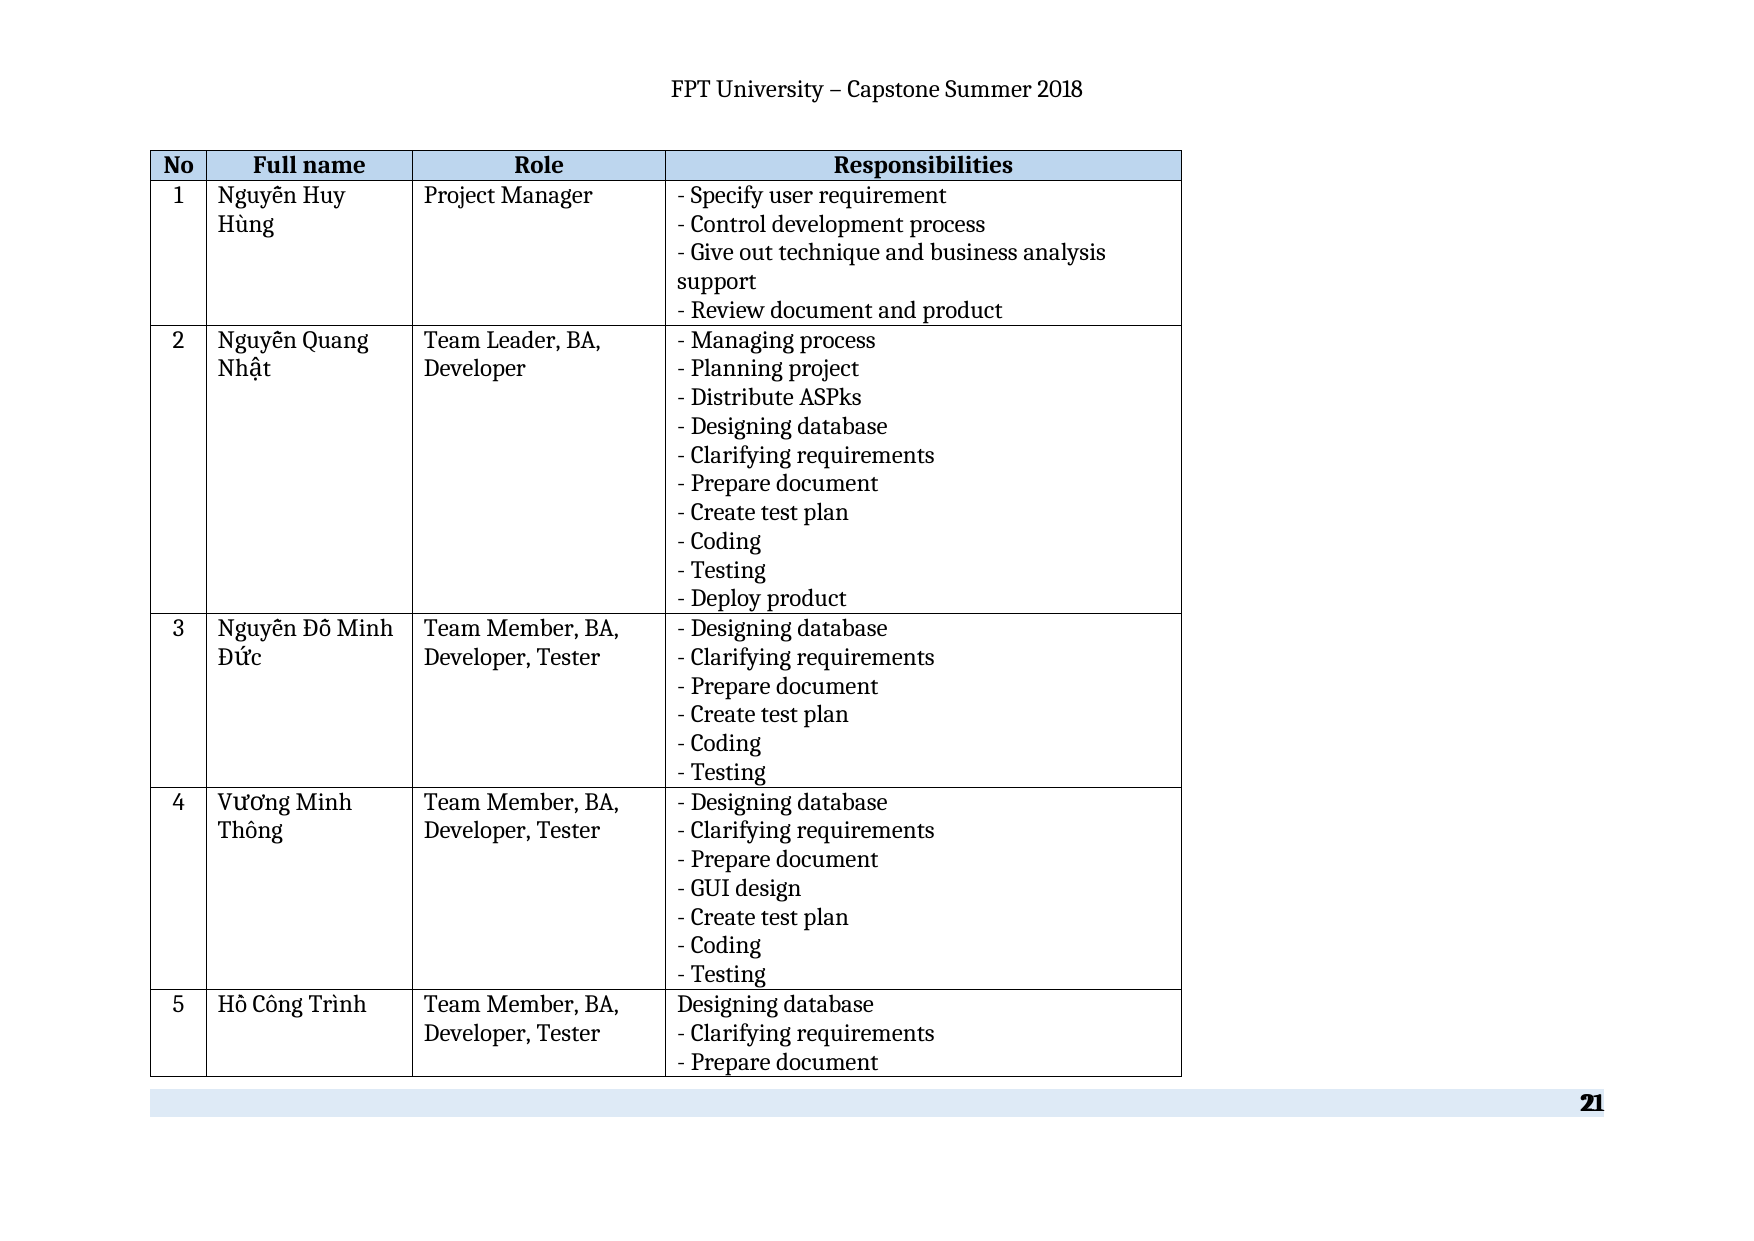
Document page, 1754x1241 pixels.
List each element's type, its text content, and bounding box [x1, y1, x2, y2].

table_cell Team Leader, BA, Developer [413, 326, 665, 613]
table_cell Nguyễn Quang Nhật [207, 326, 412, 613]
table_cell 3 [151, 614, 206, 787]
table_header Role [413, 151, 665, 180]
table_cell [666, 990, 1181, 1076]
table_cell - Specify user requirement - Control development process - Give out technique and business analysis support - Review document and product [666, 181, 1181, 324]
table_cell Project Manager [413, 181, 665, 324]
table_cell 1 [151, 181, 206, 324]
table_cell - Designing database - Clarifying requirements - Prepare document - Create test plan - Coding - Testing [666, 614, 1181, 787]
table_header No [151, 151, 206, 180]
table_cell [413, 990, 665, 1076]
table_cell 2 [151, 326, 206, 613]
table_header Responsibilities [666, 151, 1181, 180]
table_cell - Designing database - Clarifying requirements - Prepare document - GUI design - Create test plan - Coding - Testing [666, 788, 1181, 989]
table_cell Vương Minh Thông [207, 788, 412, 989]
table_header Full name [207, 151, 412, 180]
table_cell Hồ Công Trình [207, 990, 412, 1076]
table_cell Team Member, BA, Developer, Tester [413, 788, 665, 989]
table_cell 4 [151, 788, 206, 989]
table_cell Nguyễn Đỗ Minh Đức [207, 614, 412, 787]
table_cell Team Member, BA, Developer, Tester [413, 614, 665, 787]
table_cell - Managing process - Planning project - Distribute ASPks - Designing database - Clarifying requirements - Prepare document - Create test plan - Coding - Testing - Deploy product [666, 326, 1181, 613]
table_cell 5 [151, 990, 206, 1076]
table_cell Nguyễn Huy Hùng [207, 181, 412, 324]
